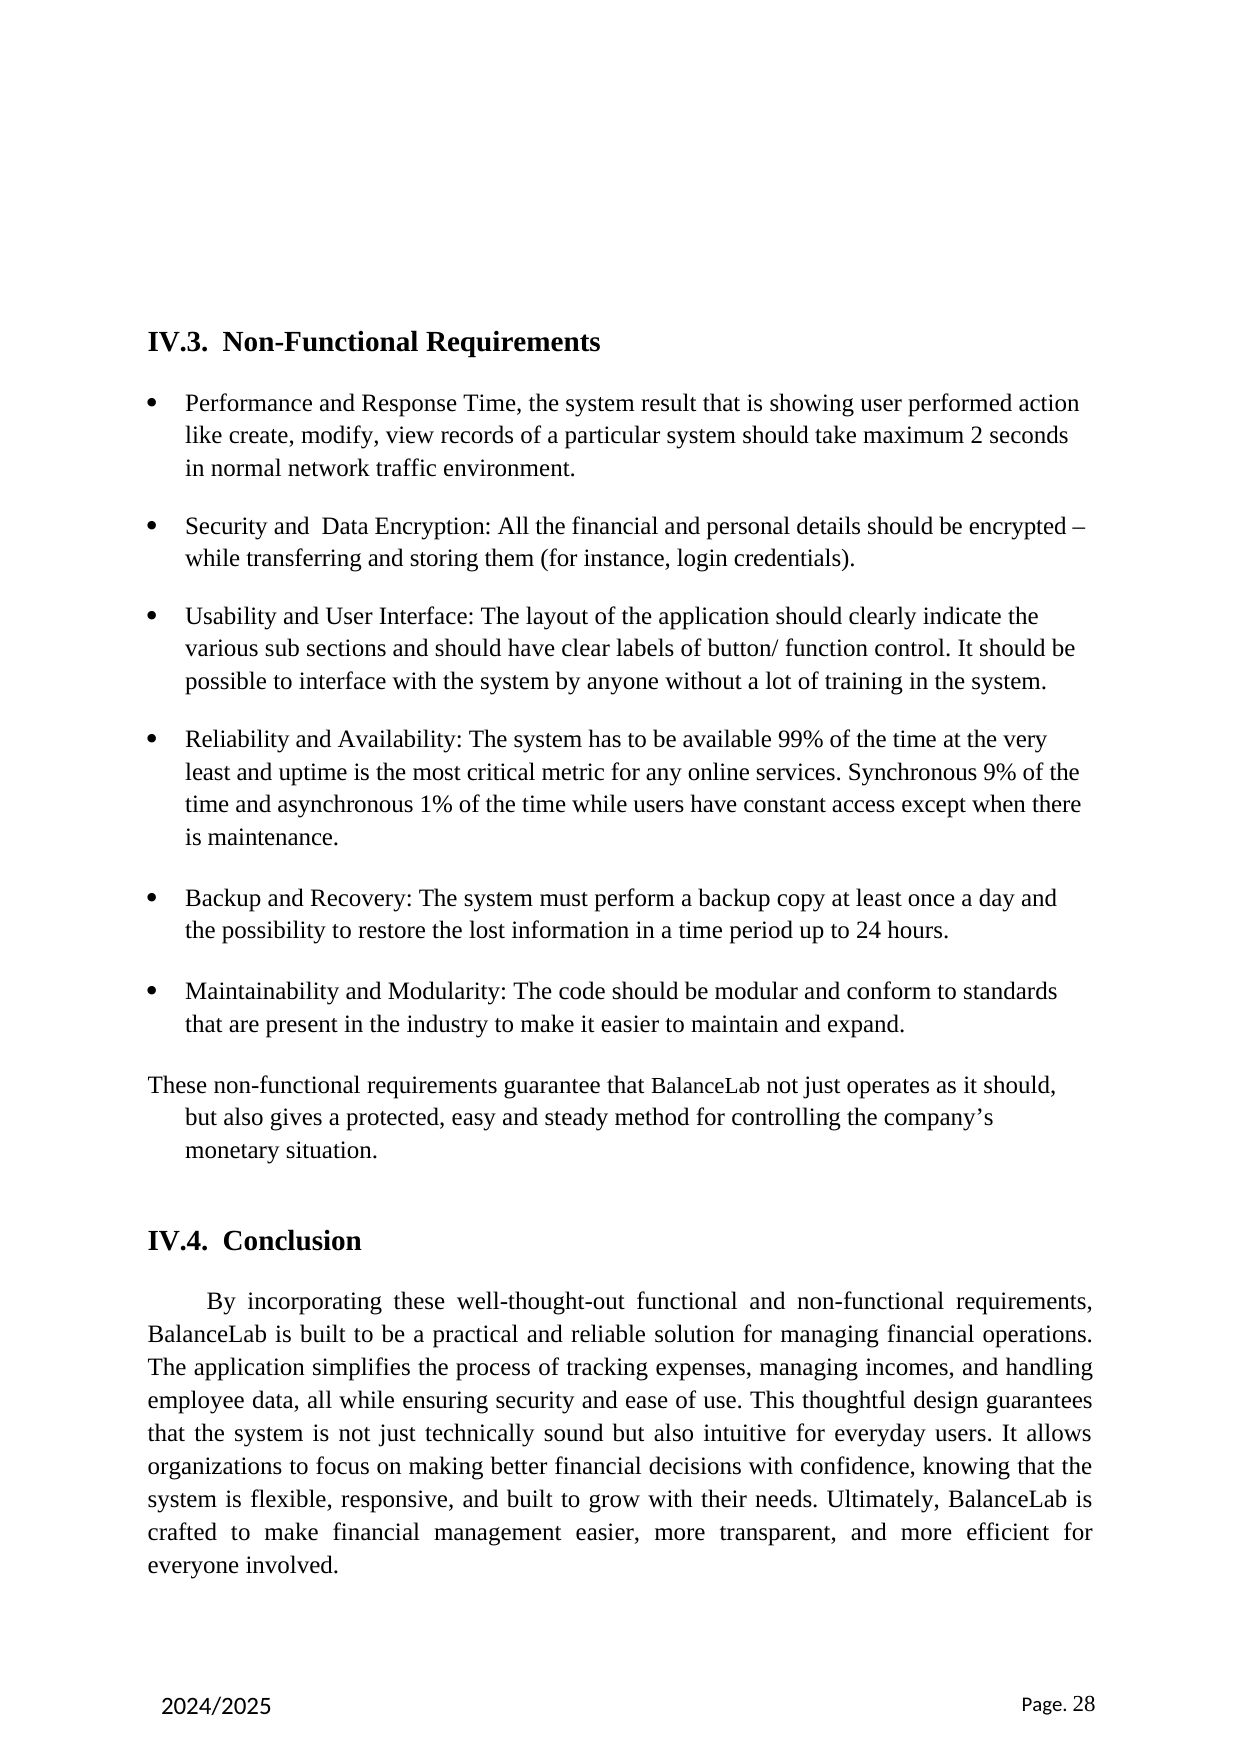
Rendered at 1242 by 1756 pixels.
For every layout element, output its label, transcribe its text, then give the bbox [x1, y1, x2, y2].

list Security and Data Encryption: All the financial and personal details should be encrypted – while transferring and storing them (for instance, login credentials). [147, 511, 1089, 572]
list These non-functional requirements guarantee that BalanceLab not just operates as it should, but also gives a protected, easy and steady method for controlling the company’s monetary situation. [147, 1070, 1090, 1164]
text By incorporating these well-thought-out functional and non-functional requirements, BalanceLab is built to be a practical and reliable solution for managing financial operations. The application simplifies the process of tracking expenses, managing incomes, and handling employee data, all while ensuring security and ease of use. This thoughtful design guarantees that the system is not just technically sound but also intuitive for everyday users. It allows organizations to focus on making better financial decisions with confidence, knowing that the system is flexible, responsive, and built to grow with their needs. Ultimately, BalanceLab is crafted to make financial management easier, more transparent, and more efficient for everyone involved. [147, 1286, 1094, 1579]
subtitle Conclusion [147, 1223, 1183, 1256]
list Maintainability and Modularity: The code should be modular and conform to standards that are present in the industry to make it easier to maintain and expand. [147, 976, 1090, 1038]
list Backup and Recovery: The system must perform a backup copy at least once a day and the possibility to restore the lost information in a time period up to 24 hours. [147, 883, 1090, 944]
list Performance and Response Time, the system result that is showing user performed action like create, modify, view records of a particular system should take maximum 2 seconds in normal network traffic environment. [147, 388, 1090, 482]
list Usability and User Interface: The layout of the application should clearly indicate the various sub sections and should have clear labels of button/ function control. It should be possible to interface with the system by anyone without a lot of training in the system. [147, 601, 1090, 695]
list Reliability and Availability: The system has to be available 99% of the time at the very least and uptime is the most critical metric for any online services. Synchronous 9% of the time and asynchronous 1% of the time while users have constant access except when there is maintenance. [147, 724, 1090, 850]
subtitle Non-Functional Requirements [147, 324, 1183, 358]
